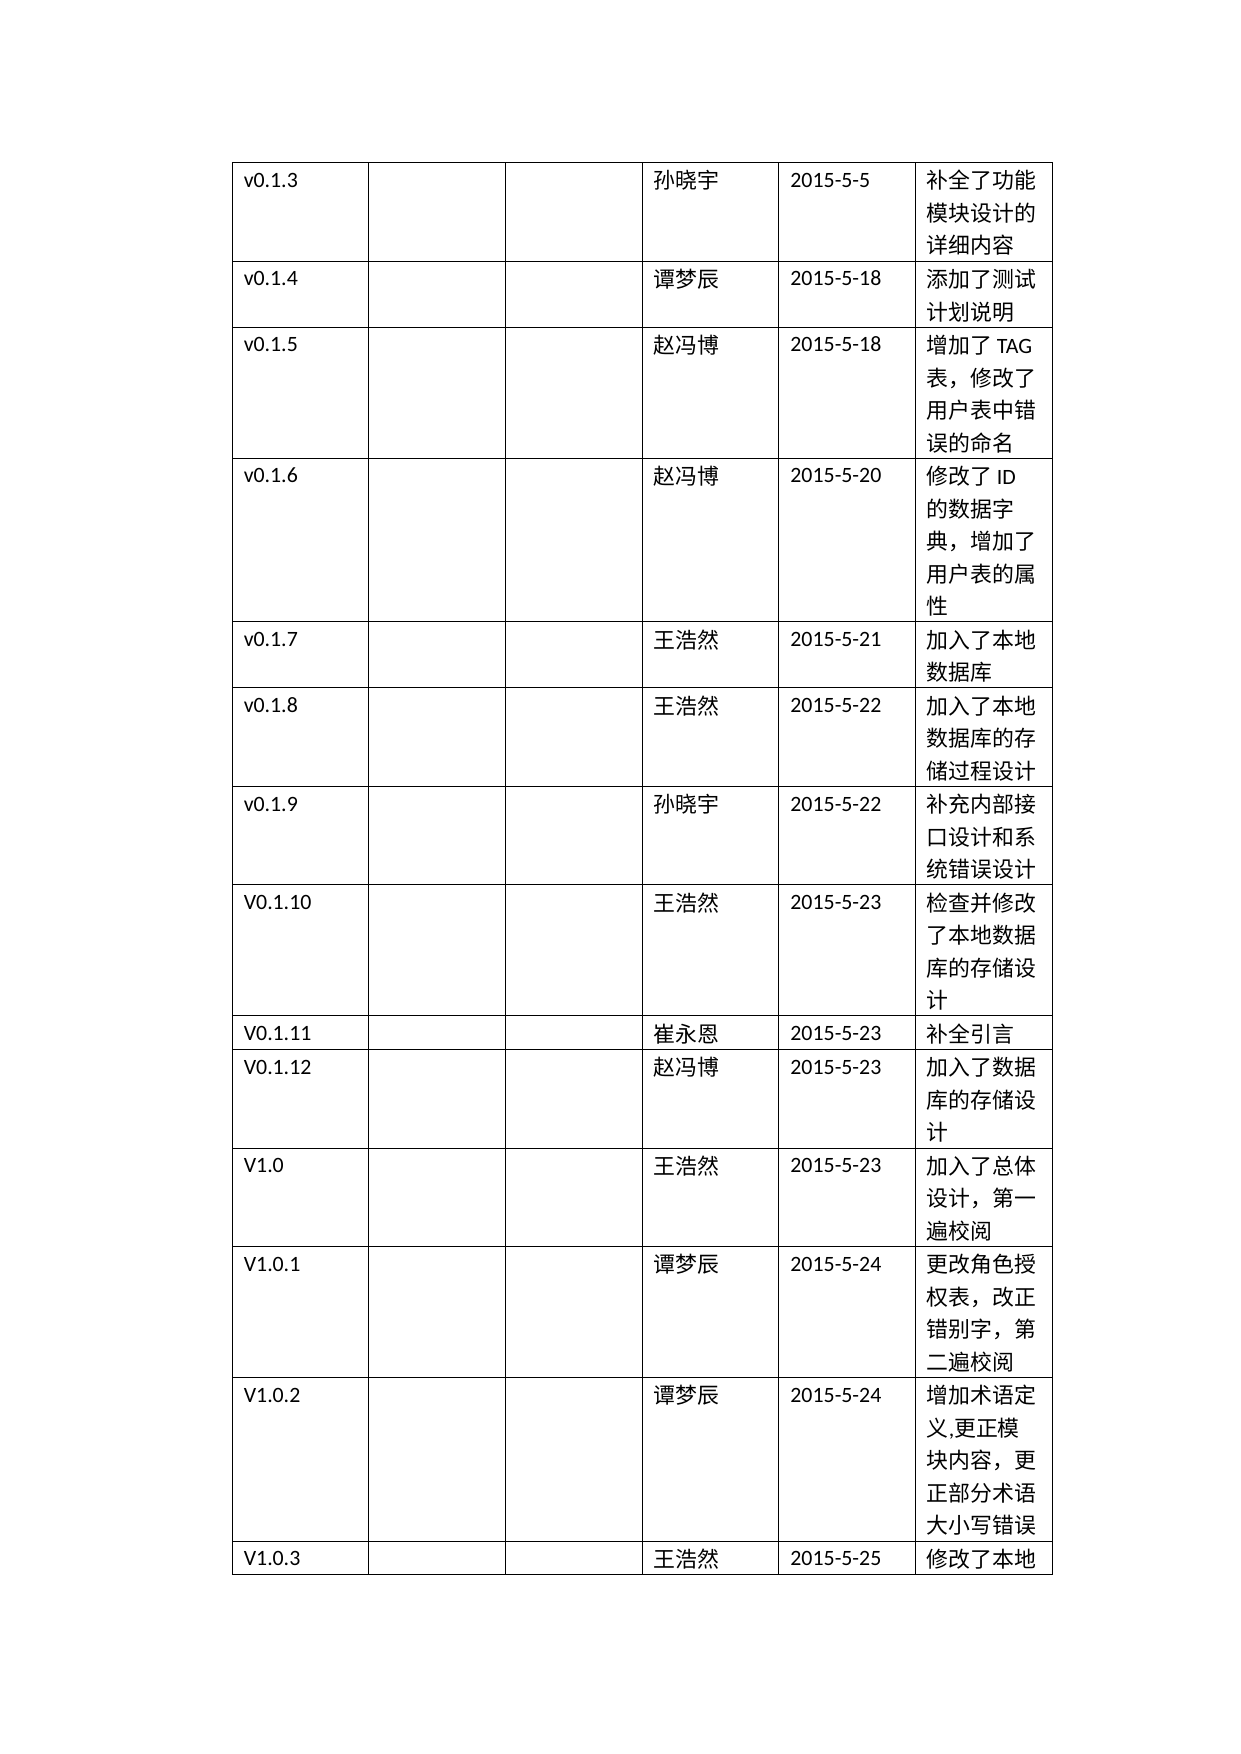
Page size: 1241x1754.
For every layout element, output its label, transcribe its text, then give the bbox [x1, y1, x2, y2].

table_cell [369, 1149, 505, 1246]
table_cell [506, 1016, 642, 1049]
table_cell [506, 1378, 642, 1541]
table_cell 赵冯博 [643, 1050, 778, 1147]
table_cell [506, 1247, 642, 1377]
table_cell [506, 459, 642, 621]
table_cell 2015-5-25 [779, 1542, 915, 1574]
table_cell 赵冯博 [643, 328, 778, 458]
table_cell 加入了本地数据库 [916, 622, 1052, 687]
table_cell v0.1.3 [233, 163, 368, 261]
table_cell 2015-5-23 [779, 1016, 915, 1049]
table_cell 补充内部接口设计和系统错误设计 [916, 787, 1052, 884]
table_cell 2015-5-20 [779, 459, 915, 621]
table_cell v0.1.9 [233, 787, 368, 884]
table_cell 增加了TAG表，修改了用户表中错误的命名 [916, 328, 1052, 458]
table_cell 修改了本地数据库表的错误 [916, 1542, 1052, 1574]
table_cell 王浩然 [643, 1149, 778, 1246]
table_cell [506, 262, 642, 327]
table_cell 赵冯博 [643, 459, 778, 621]
table_cell [369, 262, 505, 327]
table_cell [369, 163, 505, 261]
table_cell [369, 328, 505, 458]
table_cell v0.1.7 [233, 622, 368, 687]
table_cell [369, 1542, 505, 1574]
table_cell 2015-5-18 [779, 328, 915, 458]
table_cell v0.1.4 [233, 262, 368, 327]
table_cell [506, 1542, 642, 1574]
table_cell [369, 1050, 505, 1147]
table_cell [369, 1378, 505, 1541]
table_cell 孙晓宇 [643, 163, 778, 261]
table_cell V0.1.11 [233, 1016, 368, 1049]
table_cell 检查并修改了本地数据库的存储设计 [916, 885, 1052, 1015]
table_cell [369, 787, 505, 884]
table_cell 孙晓宇 [643, 787, 778, 884]
table_cell 更改角色授权表，改正错别字，第二遍校阅 [916, 1247, 1052, 1377]
table_cell [506, 885, 642, 1015]
table_cell 王浩然 [643, 622, 778, 687]
table_cell 增加术语定义,更正模块内容，更正部分术语大小写错误 [916, 1378, 1052, 1541]
table_cell 2015-5-23 [779, 885, 915, 1015]
table_cell [506, 163, 642, 261]
table_cell v0.1.6 [233, 459, 368, 621]
table_cell V1.0.3 [233, 1542, 368, 1574]
table_cell [506, 622, 642, 687]
table_cell [506, 787, 642, 884]
table_cell 王浩然 [643, 688, 778, 786]
table_cell 崔永恩 [643, 1016, 778, 1049]
table_cell 添加了测试计划说明 [916, 262, 1052, 327]
table_cell 修改了ID的数据字典，增加了用户表的属性 [916, 459, 1052, 621]
table_cell 加入了本地数据库的存储过程设计 [916, 688, 1052, 786]
table_cell [369, 1016, 505, 1049]
table_cell v0.1.8 [233, 688, 368, 786]
table_cell 王浩然 [643, 885, 778, 1015]
table_cell [506, 1149, 642, 1246]
table_cell 2015-5-24 [779, 1247, 915, 1377]
table_cell 2015-5-24 [779, 1378, 915, 1541]
table_cell 谭梦辰 [643, 1378, 778, 1541]
table_cell 2015-5-5 [779, 163, 915, 261]
table_cell [506, 688, 642, 786]
table_cell 2015-5-21 [779, 622, 915, 687]
table_cell V1.0.2 [233, 1378, 368, 1541]
table_cell V0.1.12 [233, 1050, 368, 1147]
table_cell 谭梦辰 [643, 262, 778, 327]
table_cell [369, 459, 505, 621]
table_cell 2015-5-23 [779, 1149, 915, 1246]
table_cell [506, 1050, 642, 1147]
table_cell 补全引言 [916, 1016, 1052, 1049]
table_cell [369, 688, 505, 786]
table_cell [369, 1247, 505, 1377]
table_cell V1.0 [233, 1149, 368, 1246]
table_cell 2015-5-18 [779, 262, 915, 327]
table_cell V1.0.1 [233, 1247, 368, 1377]
table_cell [369, 885, 505, 1015]
table_cell 加入了数据库的存储设计 [916, 1050, 1052, 1147]
table_cell 谭梦辰 [643, 1247, 778, 1377]
table_cell 补全了功能模块设计的详细内容 [916, 163, 1052, 261]
table_cell 2015-5-22 [779, 688, 915, 786]
table_cell 王浩然 [643, 1542, 778, 1574]
table_cell [369, 622, 505, 687]
table_cell 2015-5-23 [779, 1050, 915, 1147]
table_cell v0.1.5 [233, 328, 368, 458]
table_cell V0.1.10 [233, 885, 368, 1015]
table_cell [506, 328, 642, 458]
table_cell 2015-5-22 [779, 787, 915, 884]
table_cell 加入了总体设计，第一遍校阅 [916, 1149, 1052, 1246]
